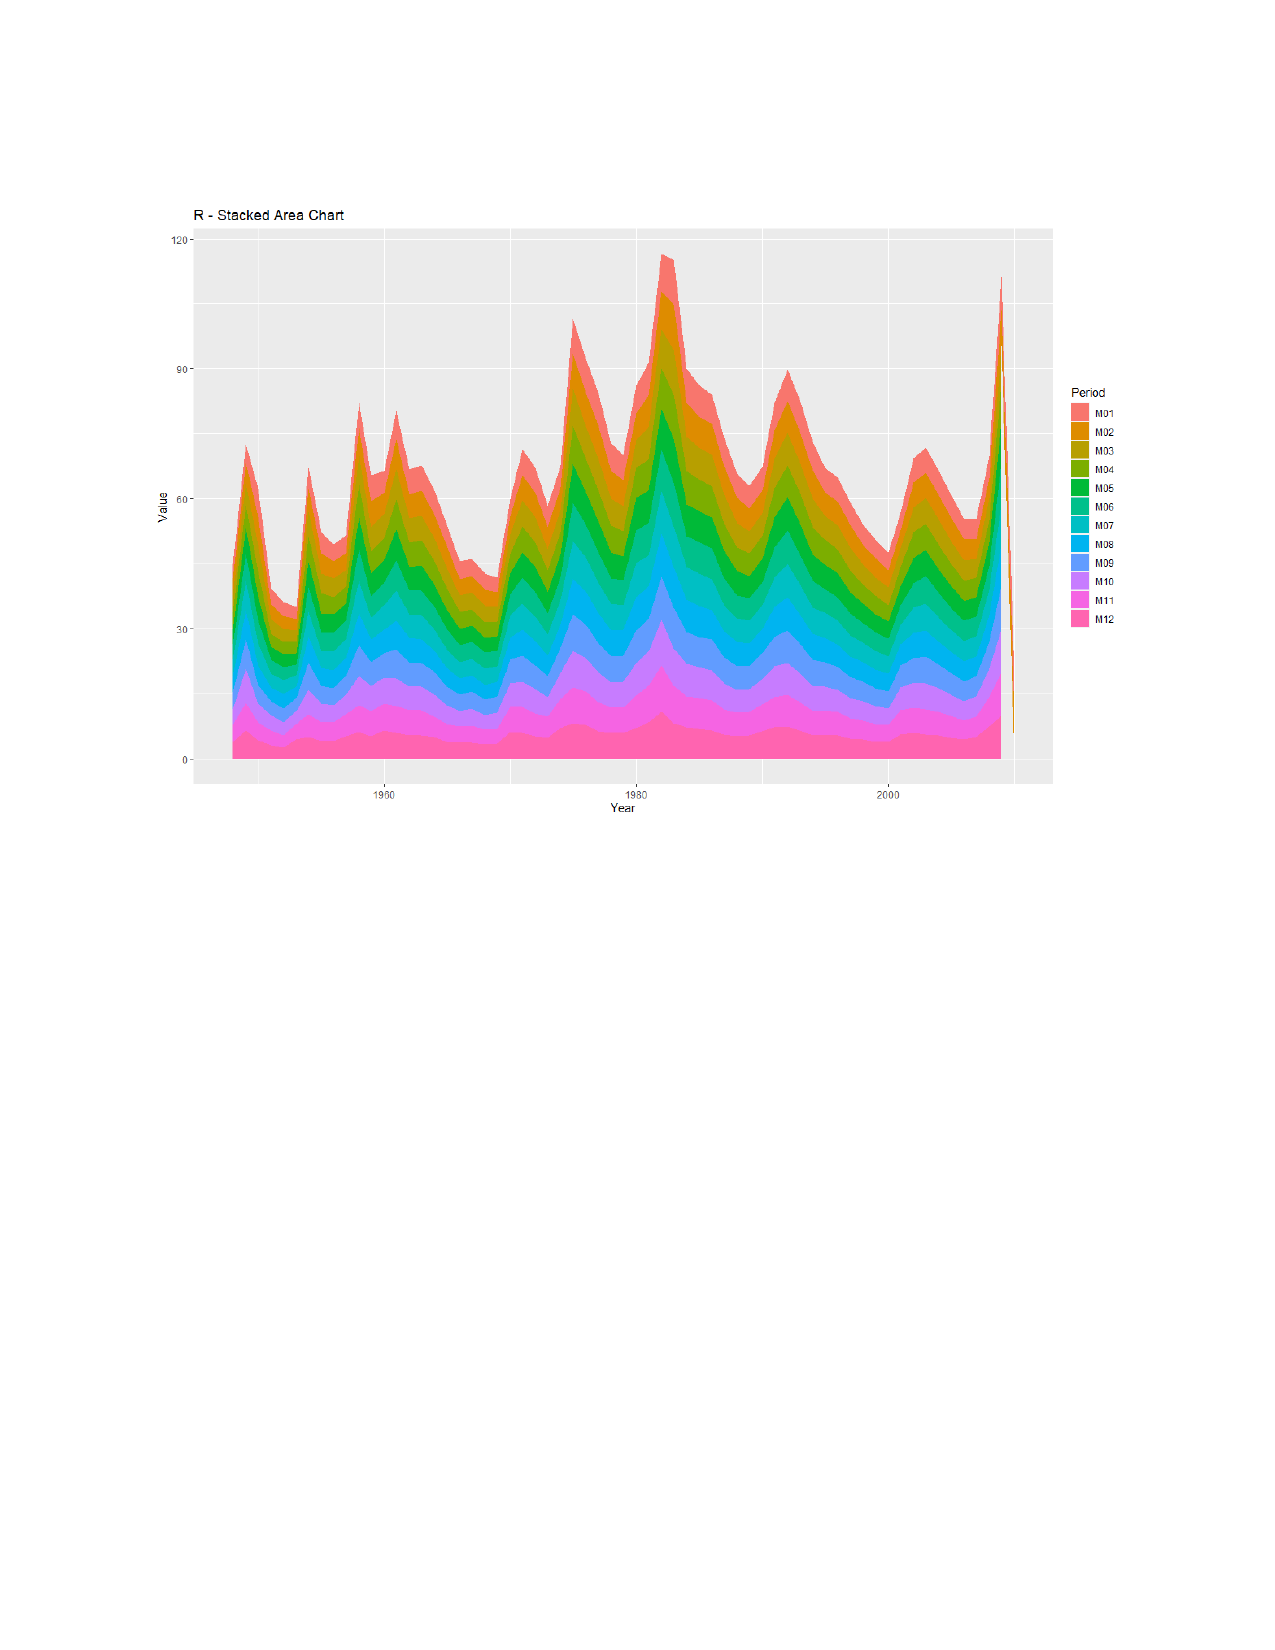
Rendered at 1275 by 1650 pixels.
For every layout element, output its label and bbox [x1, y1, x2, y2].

picture [150, 202, 1125, 820]
